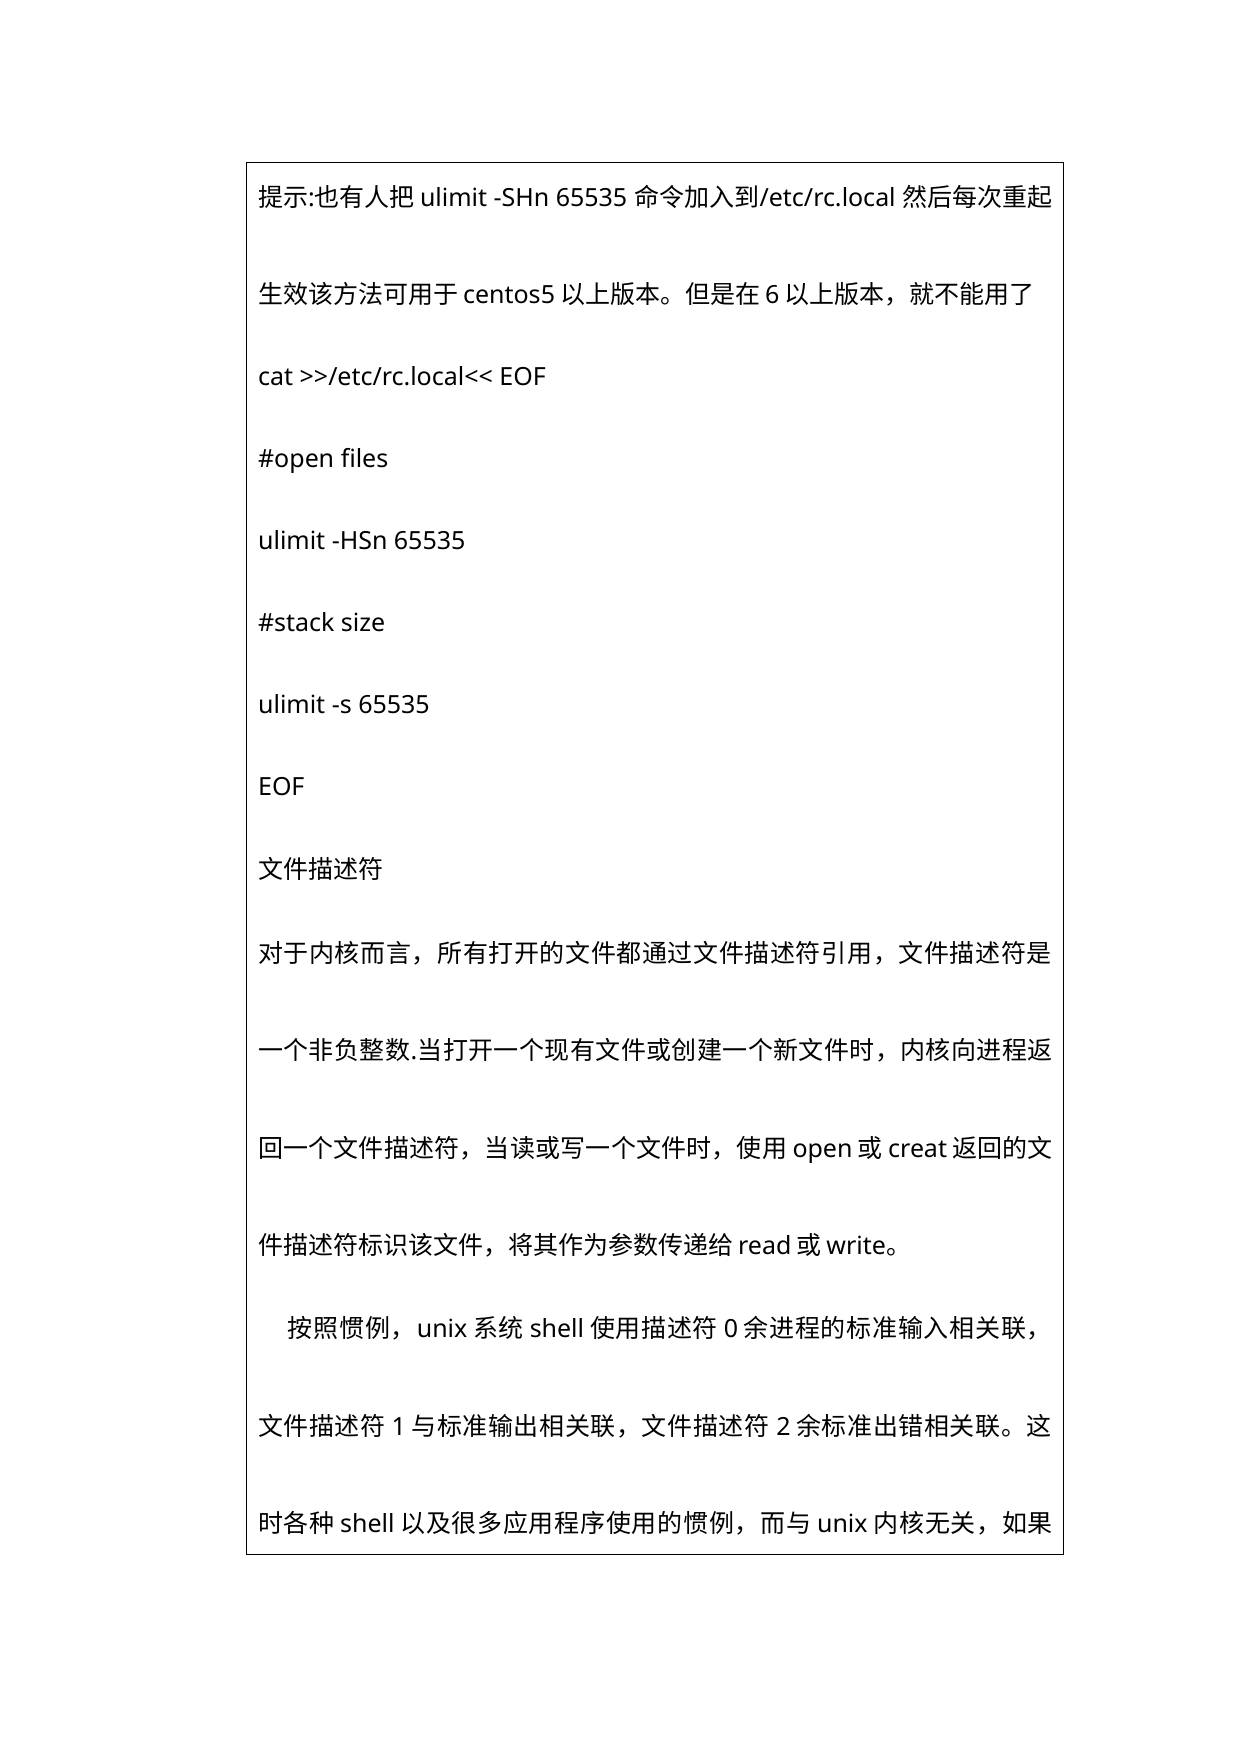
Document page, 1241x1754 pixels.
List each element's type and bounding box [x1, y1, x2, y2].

table_header [247, 163, 1063, 1554]
